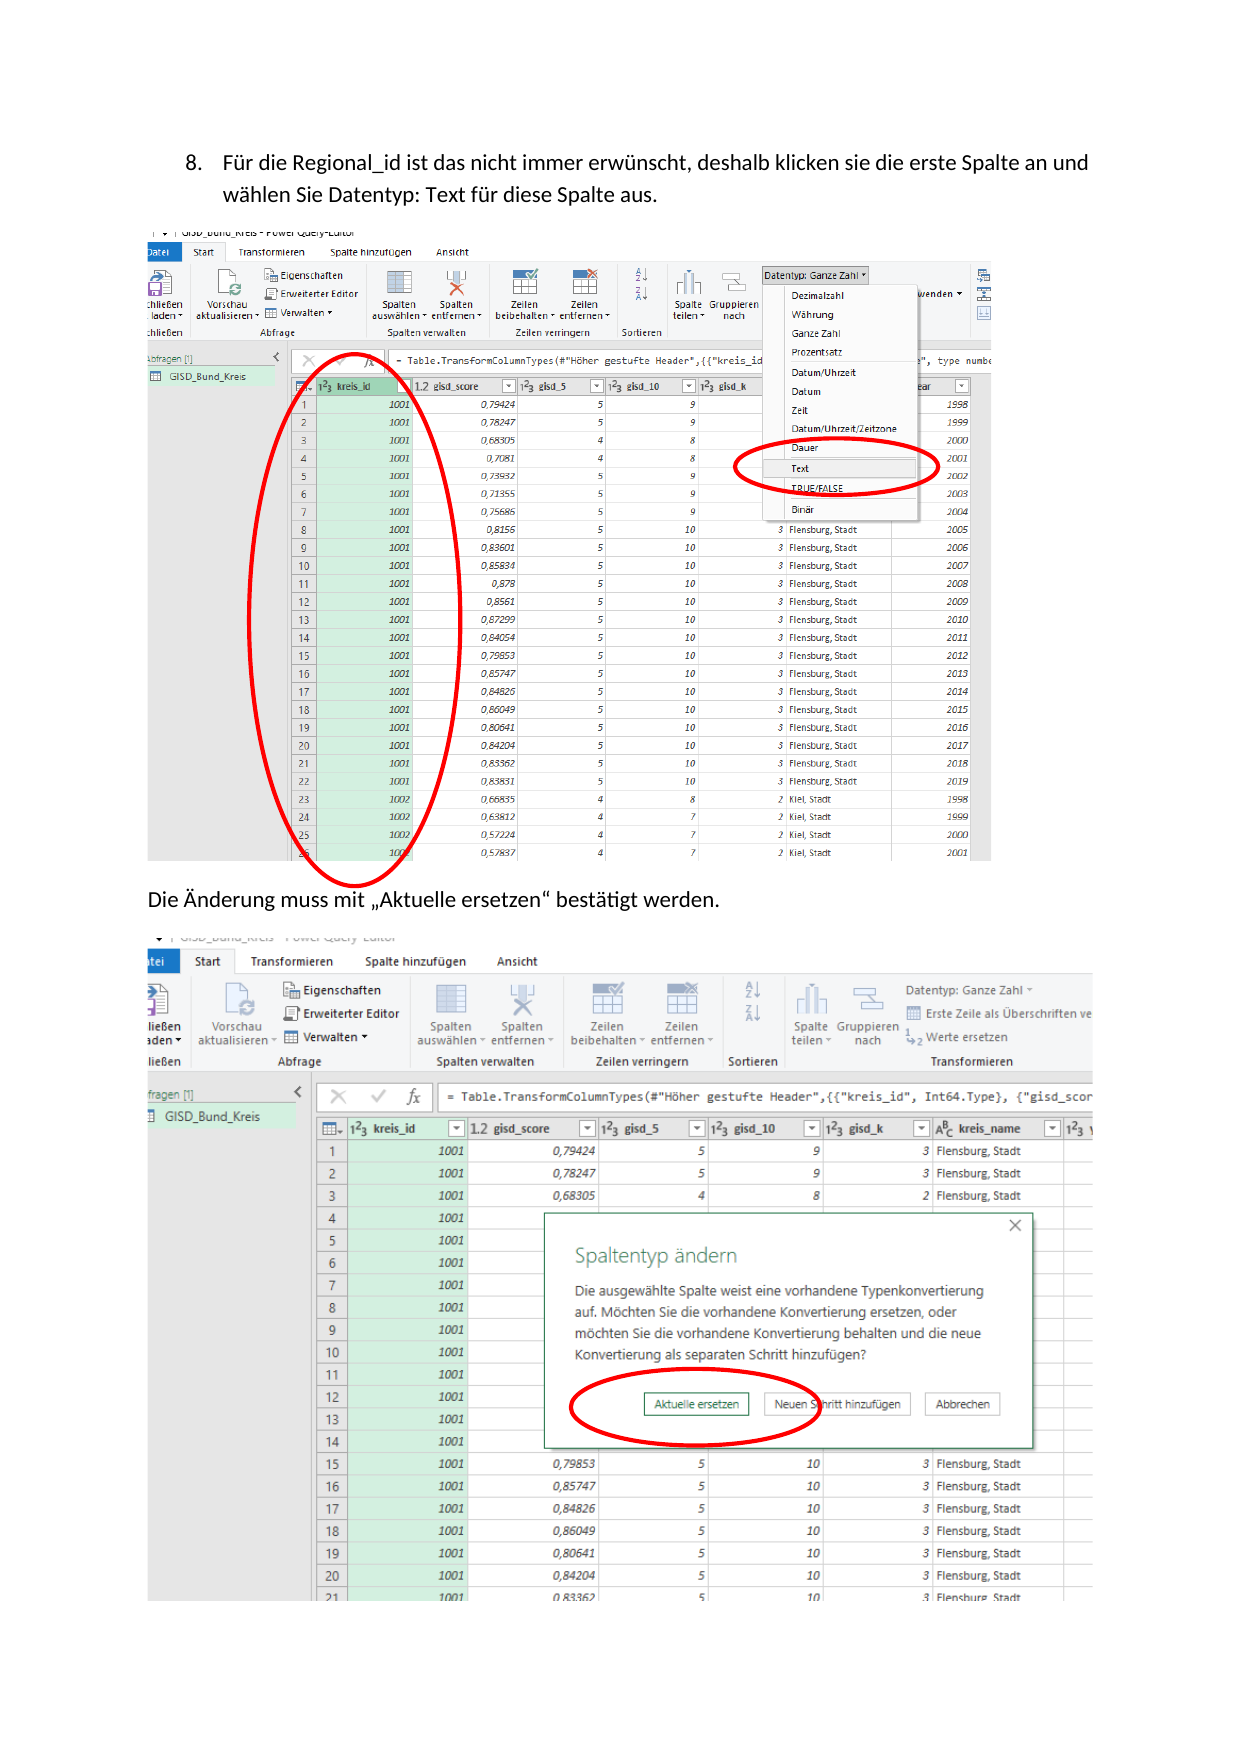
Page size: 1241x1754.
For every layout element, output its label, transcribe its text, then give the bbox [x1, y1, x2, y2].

text Die Änderung muss mit „Aktuelle ersetzen“ bestätigt werden. [148, 886, 1093, 913]
picture [147, 938, 1093, 1601]
picture [252, 357, 458, 861]
list Für die Regional_id ist das nicht immer erwünscht, deshalb klicken sie die erste Spalte an und wählen Sie Datentyp: Text für diese Spalte aus. [185, 148, 1093, 208]
picture [147, 232, 992, 861]
